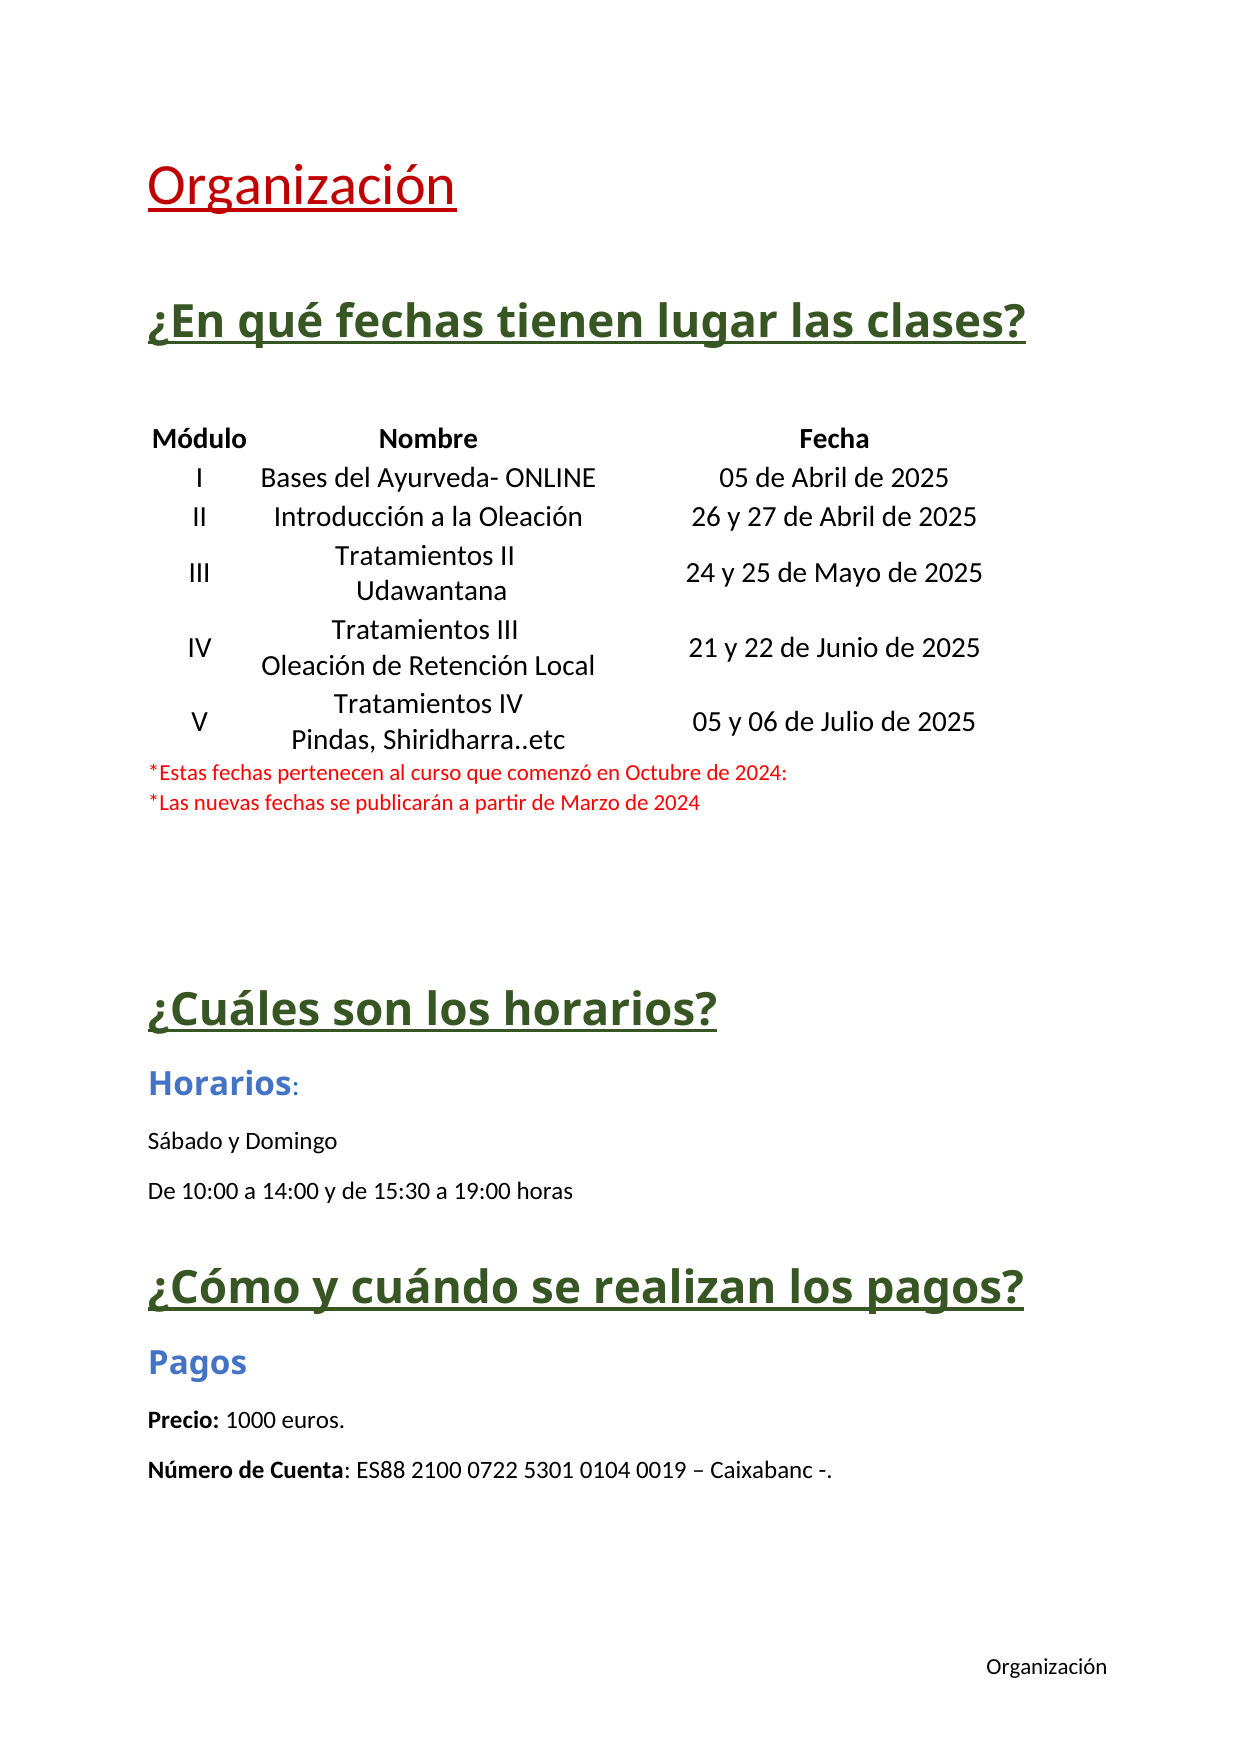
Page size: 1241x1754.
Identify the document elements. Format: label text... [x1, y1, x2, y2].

text ¿Cómo y cuándo se realizan los pagos? [148, 1255, 1107, 1317]
text Sábado y Domingo [148, 1126, 1107, 1156]
text *Estas fechas pertenecen al curso que comenzó en Octubre de 2024: *Las nuevas fechas se publicarán a partir de Marzo de 2024 [148, 758, 1107, 816]
table_header Fecha [606, 419, 1063, 458]
text ¿En qué fechas tienen lugar las clases? [148, 288, 1107, 350]
table_cell II [148, 496, 251, 535]
table_cell Bases del Ayurveda- ONLINE [251, 458, 606, 496]
table_cell V [148, 684, 251, 758]
table_cell Tratamientos II Udawantana [251, 535, 606, 609]
table_cell 26 y 27 de Abril de 2025 [606, 496, 1063, 535]
text Horarios: [148, 1060, 1107, 1105]
text Pagos [148, 1339, 1107, 1384]
text Precio: 1000 euros. [148, 1404, 1107, 1435]
table_cell III [148, 535, 251, 609]
text De 10:00 a 14:00 y de 15:30 a 19:00 horas [148, 1175, 1107, 1236]
table_cell IV [148, 610, 251, 684]
table_header Módulo [148, 419, 251, 458]
table_cell Tratamientos III Oleación de Retención Local [251, 610, 606, 684]
table_cell 24 y 25 de Mayo de 2025 [606, 535, 1063, 609]
table_header Nombre [251, 419, 606, 458]
text Número de Cuenta: ES88 2100 0722 5301 0104 0019 – Caixabanc -. [148, 1454, 1107, 1484]
table_cell I [148, 458, 251, 496]
table_cell 05 de Abril de 2025 [606, 458, 1063, 496]
table_cell Tratamientos IV Pindas, Shiridharra..etc [251, 684, 606, 758]
text ¿Cuáles son los horarios? [148, 976, 1107, 1038]
text Organización [148, 148, 1107, 219]
table_cell 21 y 22 de Junio de 2025 [606, 610, 1063, 684]
table_cell 05 y 06 de Julio de 2025 [606, 684, 1063, 758]
table_cell Introducción a la Oleación [251, 496, 606, 535]
